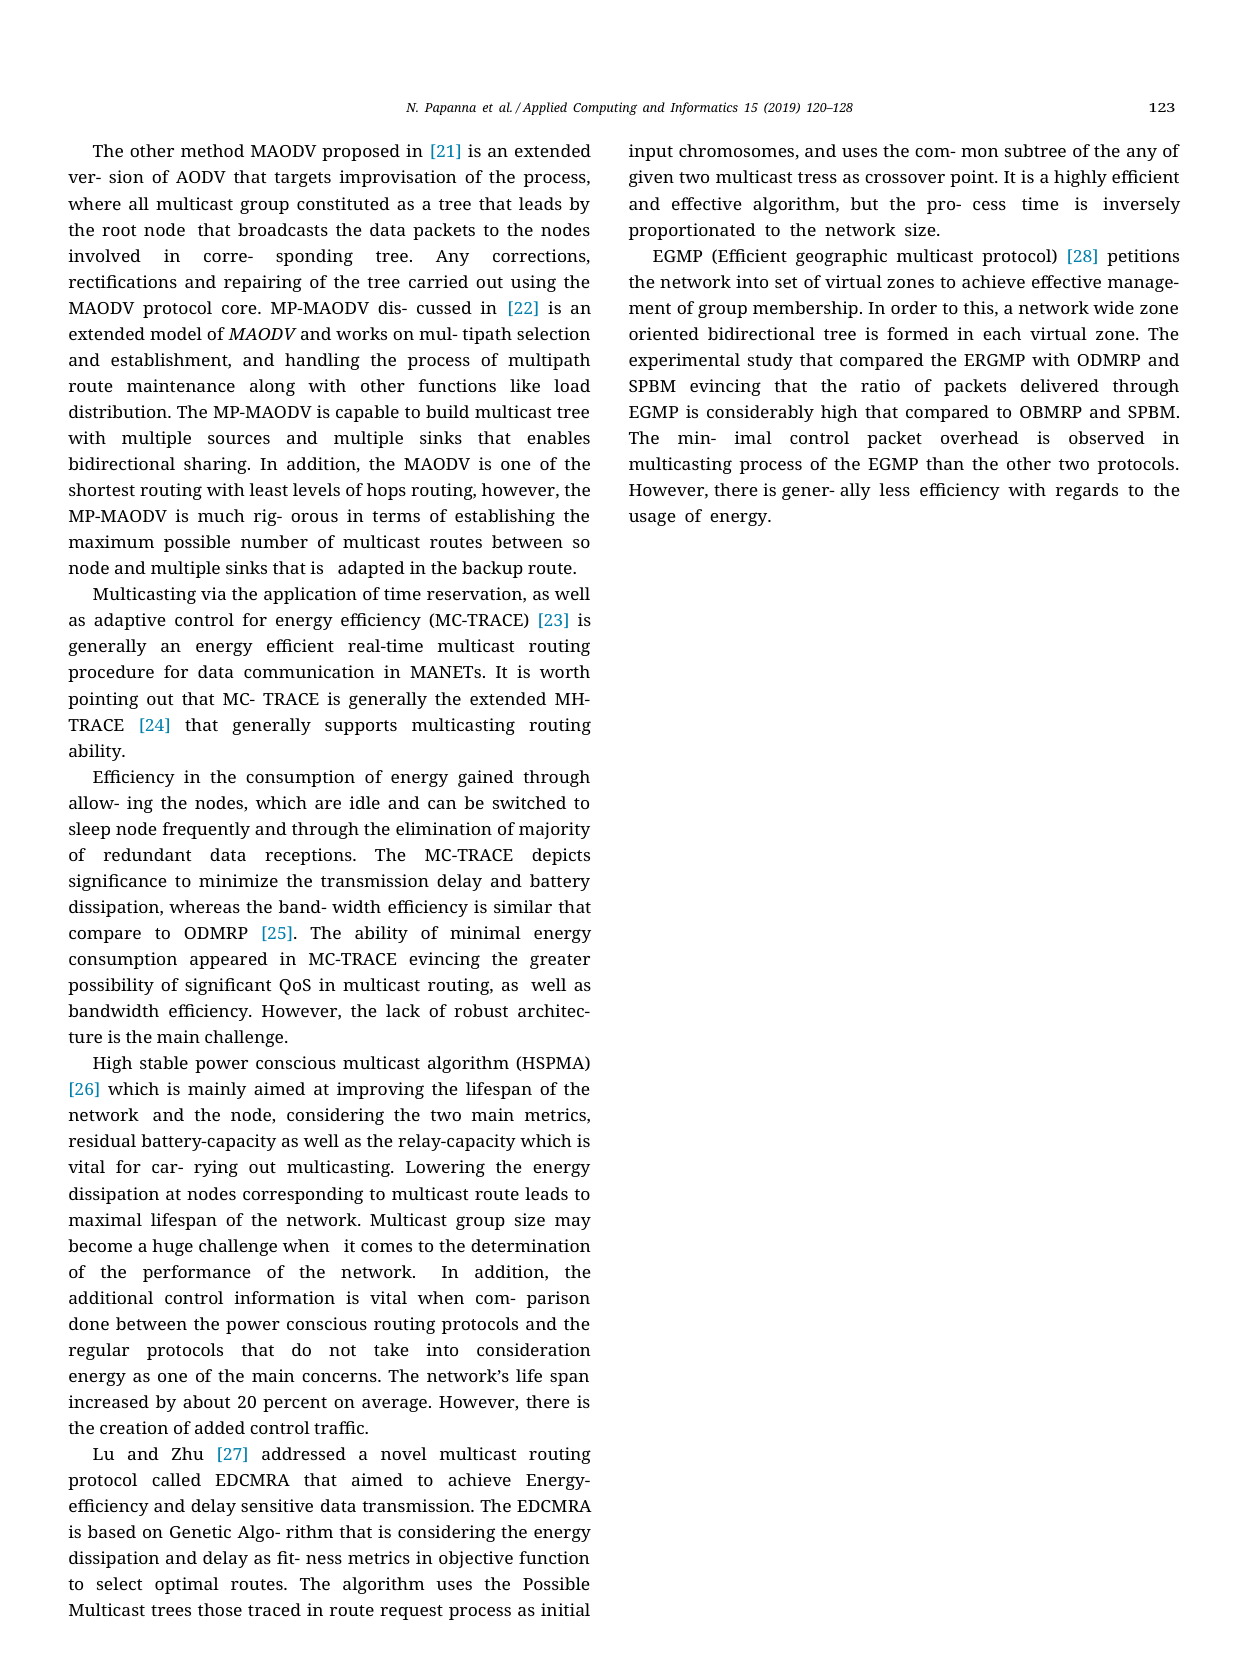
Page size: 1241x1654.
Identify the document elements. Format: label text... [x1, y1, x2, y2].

text The other method MAODV proposed in [21] is an extended ver- sion of AODV that targets improvisation of the process, where all multicast group constituted as a tree that leads by the root node that broadcasts the data packets to the nodes involved in corre- sponding tree. Any corrections, rectifications and repairing of the tree carried out using the MAODV protocol core. MP-MAODV dis- cussed in [22] is an extended model of MAODV and works on mul- tipath selection and establishment, and handling the process of multipath route maintenance along with other functions like load distribution. The MP-MAODV is capable to build multicast tree with multiple sources and multiple sinks that enables bidirectional sharing. In addition, the MAODV is one of the shortest routing with least levels of hops routing, however, the MP-MAODV is much rig- orous in terms of establishing the maximum possible number of multicast routes between so node and multiple sinks that is adapted in the backup route. [68, 140, 591, 579]
text Lu and Zhu [27] addressed a novel multicast routing protocol called EDCMRA that aimed to achieve Energy-efficiency and delay sensitive data transmission. The EDCMRA is based on Genetic Algo- rithm that is considering the energy dissipation and delay as fit- ness metrics in objective function to select optimal routes. The algorithm uses the Possible Multicast trees those traced in route request process as initial input chromosomes, and uses the com- mon subtree of the any of given two multicast tress as crossover point. It is a highly efficient and effective algorithm, but the pro- cess time is inversely proportionated to the network size. [628, 140, 1180, 241]
text EGMP (Efficient geographic multicast protocol) [28] petitions the network into set of virtual zones to achieve effective manage- ment of group membership. In order to this, a network wide zone oriented bidirectional tree is formed in each virtual zone. The experimental study that compared the ERGMP with ODMRP and SPBM evincing that the ratio of packets delivered through EGMP is considerably high that compared to OBMRP and SPBM. The min- imal control packet overhead is observed in multicasting process of the EGMP than the other two protocols. However, there is gener- ally less efficiency with regards to the usage of energy. [628, 244, 1180, 528]
picture [154, 719, 161, 728]
text High stable power conscious multicast algorithm (HSPMA) [26] which is mainly aimed at improving the lifespan of the network and the node, considering the two main metrics, residual battery-capacity as well as the relay-capacity which is vital for car- rying out multicasting. Lowering the energy dissipation at nodes corresponding to multicast route leads to maximal lifespan of the network. Multicast group size may become a huge challenge when it comes to the determination of the performance of the network. In addition, the additional control information is vital when com- parison done between the power conscious routing protocols and the regular protocols that do not take into consideration energy as one of the main concerns. The network’s life span increased by about 20 percent on average. However, there is the creation of added control traffic. [68, 1052, 591, 1439]
text Lu and Zhu [27] addressed a novel multicast routing protocol called EDCMRA that aimed to achieve Energy-efficiency and delay sensitive data transmission. The EDCMRA is based on Genetic Algo- rithm that is considering the energy dissipation and delay as fit- ness metrics in objective function to select optimal routes. The algorithm uses the Possible Multicast trees those traced in route request process as initial input chromosomes, and uses the com- mon subtree of the any of given two multicast tress as crossover point. It is a highly efficient and effective algorithm, but the pro- cess time is inversely proportionated to the network size. [68, 1443, 591, 1622]
text Multicasting via the application of time reservation, as well as adaptive control for energy efficiency (MC-TRACE) [23] is generally an energy efficient real-time multicast routing procedure for data communication in MANETs. It is worth pointing out that MC- TRACE is generally the extended MH-TRACE [24] that generally supports multicasting routing ability. [68, 583, 591, 762]
text Efficiency in the consumption of energy gained through allow- ing the nodes, which are idle and can be switched to sleep node frequently and through the elimination of majority of redundant data receptions. The MC-TRACE depicts significance to minimize the transmission delay and battery dissipation, whereas the band- width efficiency is similar that compare to ODMRP [25]. The ability of minimal energy consumption appeared in MC-TRACE evincing the greater possibility of significant QoS in multicast routing, as well as bandwidth efficiency. However, the lack of robust architec- ture is the main challenge. [68, 765, 591, 1048]
